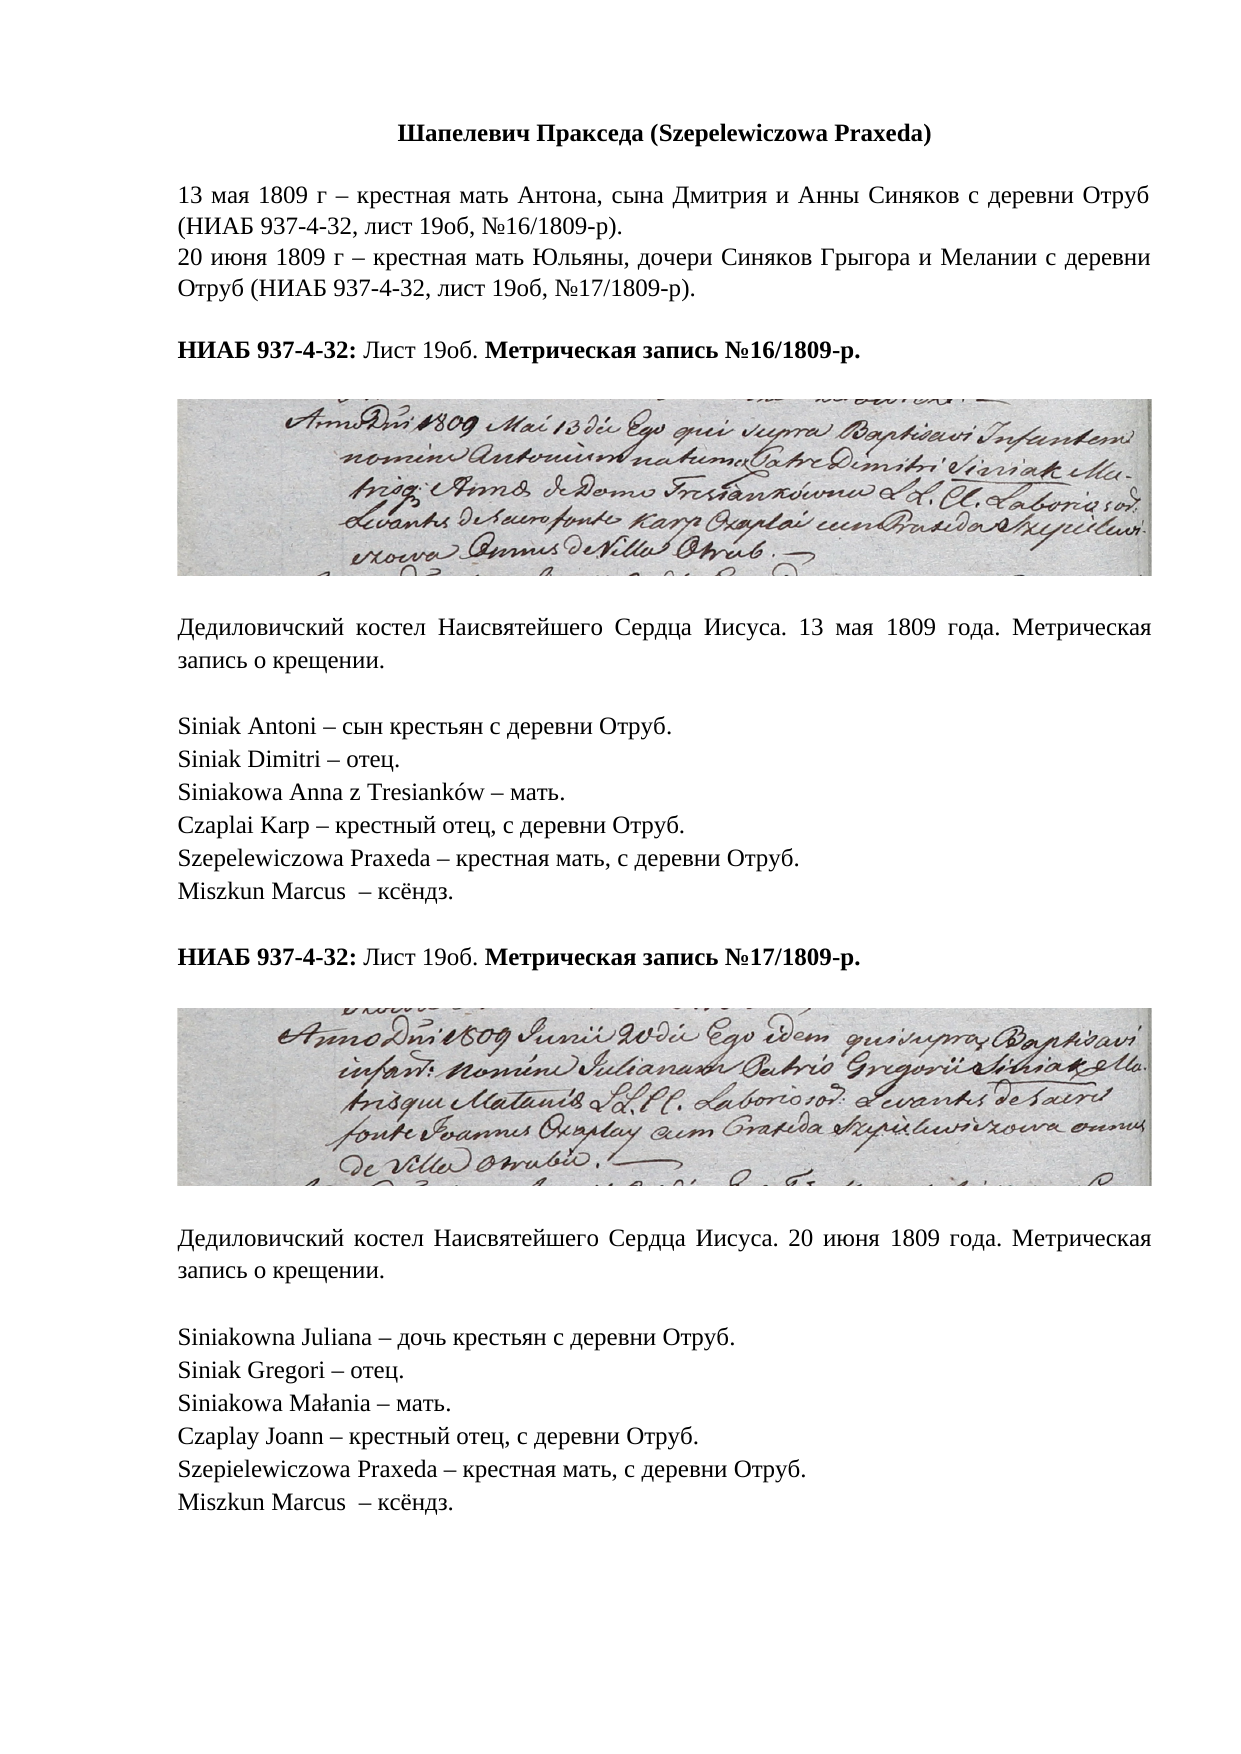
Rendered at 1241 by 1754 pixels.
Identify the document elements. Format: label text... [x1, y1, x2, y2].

text Шапелевич Пракседа (Szepelewiczowa Praxeda) [177, 118, 1152, 147]
text Дедиловичский костел Наисвятейшего Сердца Иисуса. 20 июня 1809 года. Метрическая запись о крещении. [177, 1223, 1152, 1284]
text НИАБ 937-4-32: Лист 19об. Метрическая запись №16/1809-р. [177, 335, 1152, 364]
text Siniak Gregori – отец. [177, 1355, 1152, 1383]
text Siniak Antoni – сын крестьян с деревни Отруб. [177, 711, 1152, 740]
text Siniak Dimitri – отец. [177, 744, 1152, 773]
picture [177, 1008, 1152, 1186]
text Miszkun Marcus – ксёндз. [177, 1487, 1152, 1516]
text Siniakowna Juliana – дочь крестьян с деревни Отруб. [177, 1322, 1152, 1350]
picture [177, 399, 1152, 576]
text Miszkun Marcus – ксёндз. [177, 876, 1152, 905]
text Szepielewiczowa Praxeda – крестная мать, с деревни Отруб. [177, 1454, 1152, 1482]
text Siniakowa Małania – мать. [177, 1388, 1152, 1416]
text 13 мая 1809 г – крестная мать Антона, сына Дмитрия и Анны Синяков с деревни Отруб (НИАБ 937-4-32, лист 19об, №16/1809-р). [177, 180, 1152, 240]
text Siniakowa Anna z Tresianków – мать. [177, 777, 1152, 806]
text 20 июня 1809 г – крестная мать Юльяны, дочери Синяков Грыгора и Мелании с деревни Отруб (НИАБ 937-4-32, лист 19об, №17/1809-р). [177, 242, 1152, 302]
text Дедиловичский костел Наисвятейшего Сердца Иисуса. 13 мая 1809 года. Метрическая запись о крещении. [177, 612, 1152, 674]
text НИАБ 937-4-32: Лист 19об. Метрическая запись №17/1809-р. [177, 942, 1152, 971]
text Czaplai Karp – крестный отец, с деревни Отруб. [177, 810, 1152, 839]
text Szepelewiczowa Praxeda – крестная мать, с деревни Отруб. [177, 843, 1152, 872]
text Czaplay Joann – крестный отец, с деревни Отруб. [177, 1421, 1152, 1449]
